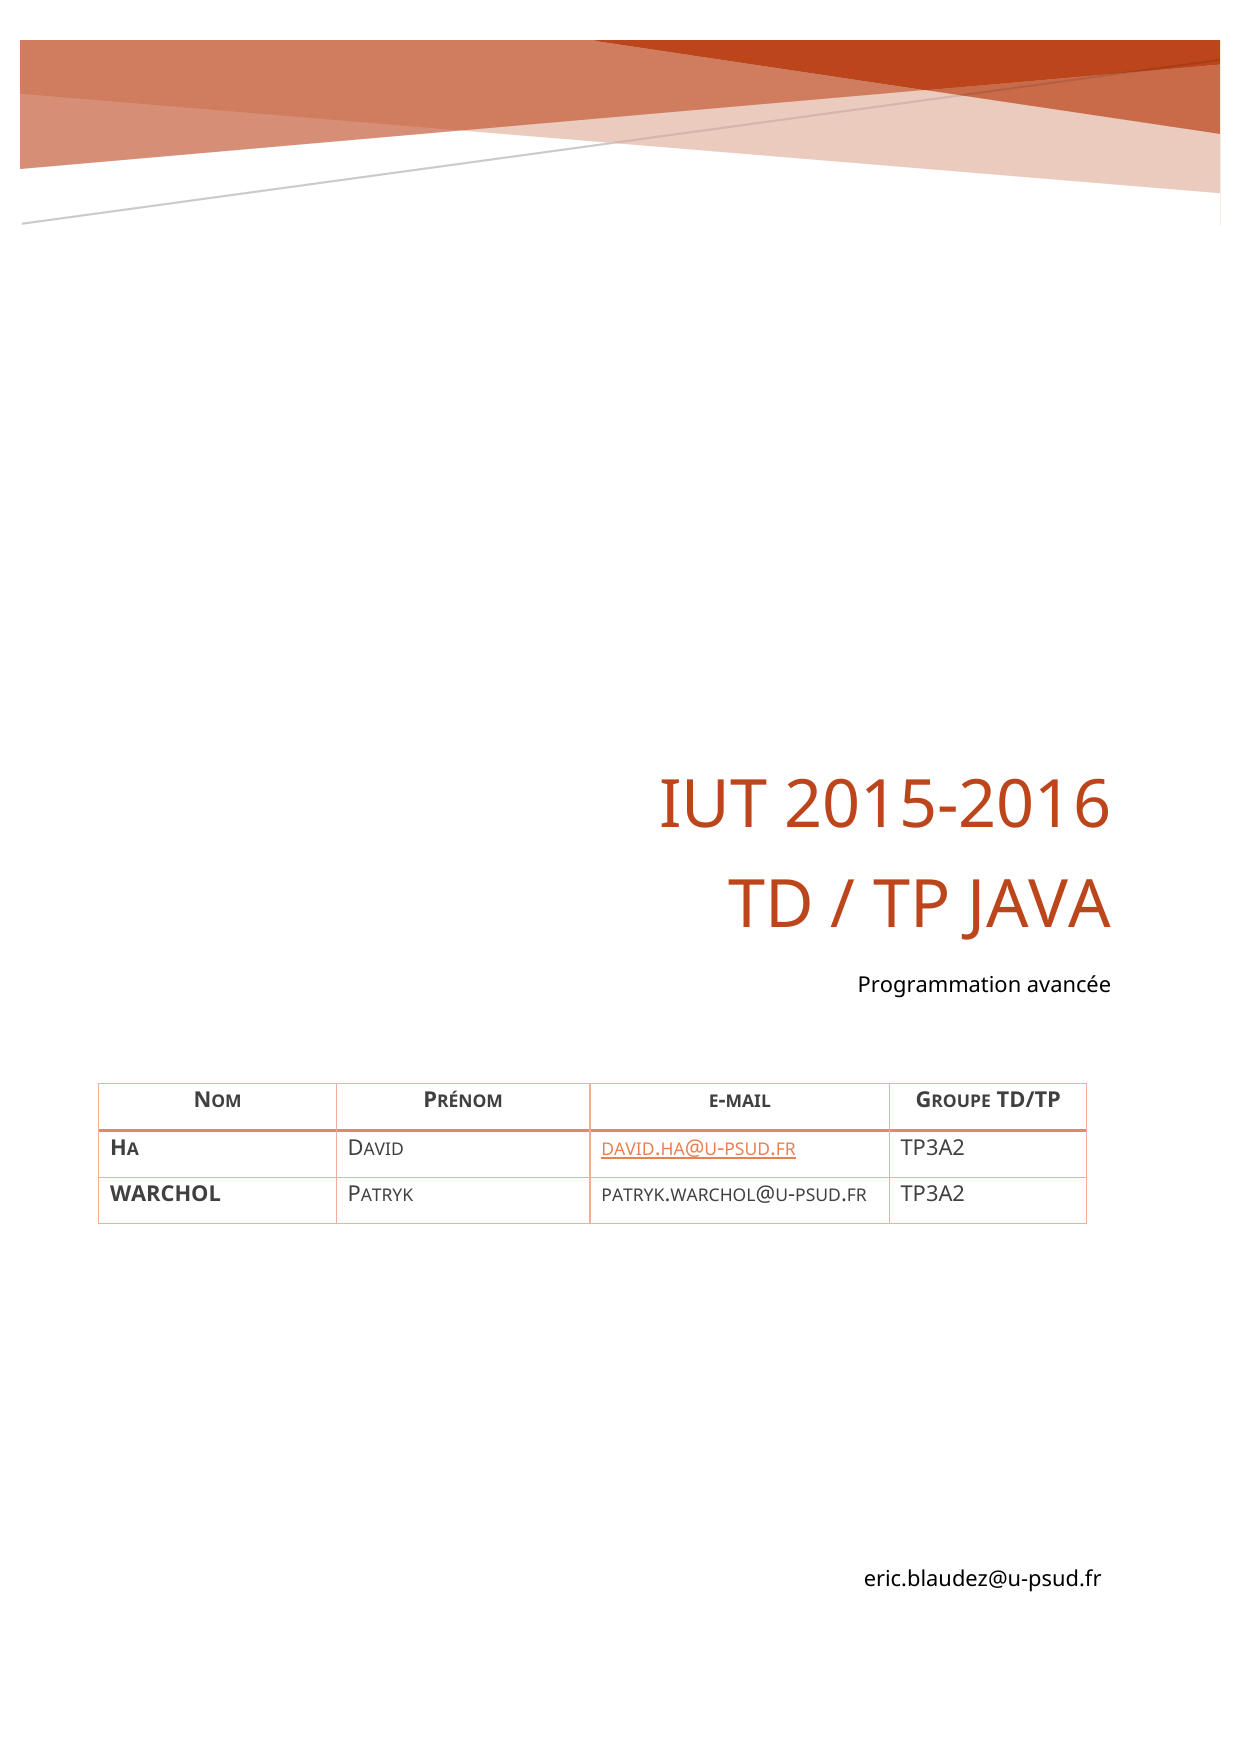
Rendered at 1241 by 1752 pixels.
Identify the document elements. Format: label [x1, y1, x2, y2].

picture [20, 40, 1221, 240]
